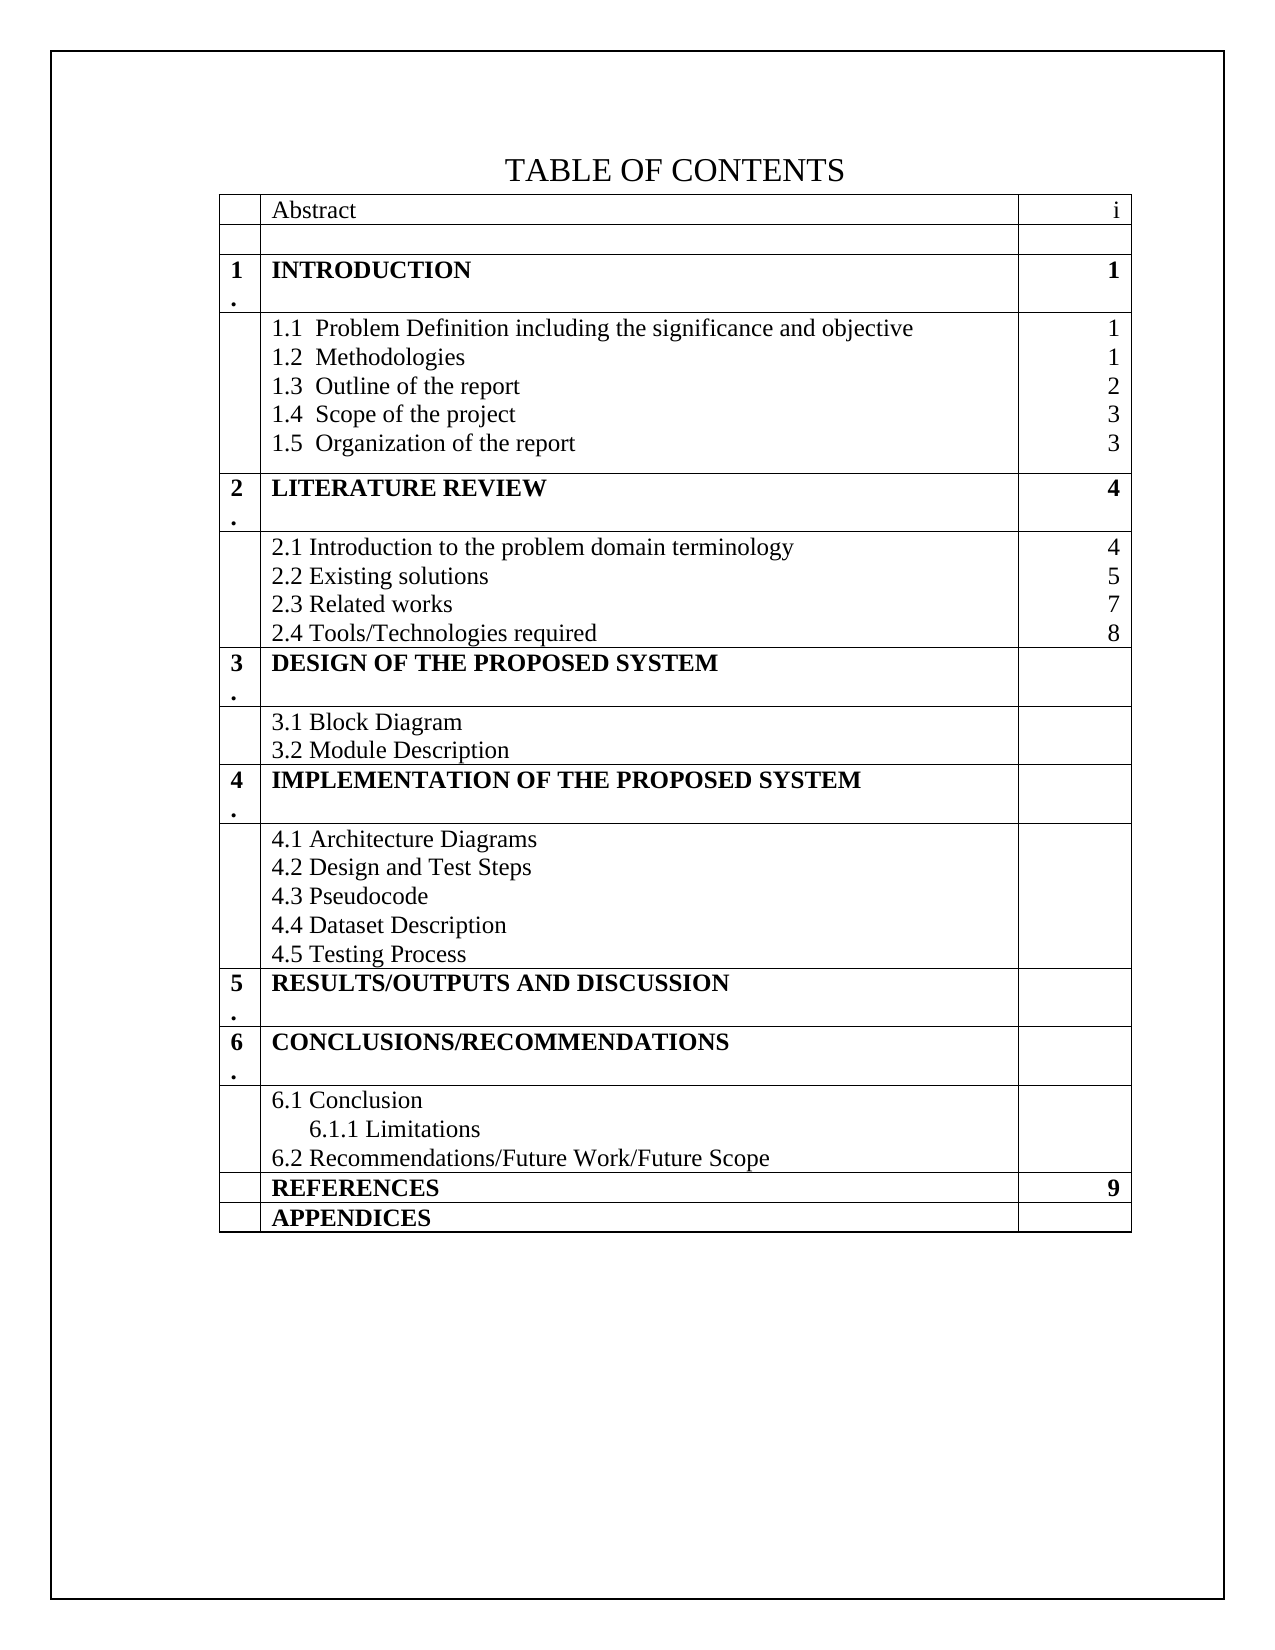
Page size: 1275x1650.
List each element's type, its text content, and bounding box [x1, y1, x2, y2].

table_cell APPENDICES [261, 1203, 1018, 1231]
table_cell DESIGN OF THE PROPOSED SYSTEM [261, 648, 1018, 706]
table_cell REFERENCES [261, 1173, 1018, 1202]
table_cell 1. [220, 255, 260, 312]
table_cell 6. [220, 1027, 260, 1084]
table_cell 1 [1019, 255, 1131, 312]
table_cell 2. [220, 474, 260, 531]
table_cell Methodologies Outline of the report Scope of the project Organization of the report [261, 342, 1018, 472]
table_cell IMPLEMENTATION OF THE PROPOSED SYSTEM [261, 765, 1018, 823]
table_cell [1019, 1027, 1131, 1084]
table_cell Introduction to the problem domain terminology 2.2 Existing solutions 2.3 Related works 2.4 Tools/Technologies required [261, 532, 1018, 647]
table_cell [220, 1173, 260, 1202]
table_cell 4 5 7 8 [1019, 532, 1131, 647]
table_cell 4 [1019, 474, 1131, 531]
table_cell [220, 707, 260, 764]
table_header i [1019, 195, 1131, 224]
table_cell 1 2 3 3 [1019, 342, 1131, 472]
table_cell 4. [220, 765, 260, 823]
table_cell RESULTS/OUTPUTS AND DISCUSSION [261, 969, 1018, 1026]
table_cell [1019, 1203, 1131, 1231]
table_header Abstract [261, 195, 1018, 224]
table_header [220, 195, 260, 224]
table_cell 6.1 Conclusion 6.1.1 Limitations 6.2 Recommendations/Future Work/Future Scope [261, 1086, 1018, 1172]
table_cell [220, 1203, 260, 1231]
table_cell 9 [1019, 1173, 1131, 1202]
table_cell 3.1 Block Diagram 3.2 Module Description [261, 707, 1018, 764]
table_cell LITERATURE REVIEW [261, 474, 1018, 531]
table_cell [1019, 648, 1131, 706]
table_cell 4.1 Architecture Diagrams 4.2 Design and Test Steps 4.3 Pseudocode 4.4 Dataset Description 4.5 Testing Process [261, 824, 1018, 967]
table_cell [220, 225, 260, 254]
table_cell [220, 1086, 260, 1172]
table_cell [261, 225, 1018, 254]
table_cell INTRODUCTION [261, 255, 1018, 312]
text TABLE OF CONTENTS [225, 150, 1125, 188]
table_cell 3. [220, 648, 260, 706]
table_cell [1019, 765, 1131, 823]
table_cell [220, 342, 260, 472]
table_cell 1 [1019, 313, 1131, 342]
table_cell 5. [220, 969, 260, 1026]
table_cell [1019, 225, 1131, 254]
table_cell [1019, 969, 1131, 1026]
table_cell Problem Definition including the significance and objective [261, 313, 1018, 342]
table_cell [220, 824, 260, 967]
table_cell [1019, 824, 1131, 967]
table_cell [1019, 707, 1131, 764]
table_cell [220, 532, 260, 647]
table_cell [1019, 1086, 1131, 1172]
table_cell [220, 313, 260, 342]
table_cell CONCLUSIONS/RECOMMENDATIONS [261, 1027, 1018, 1084]
